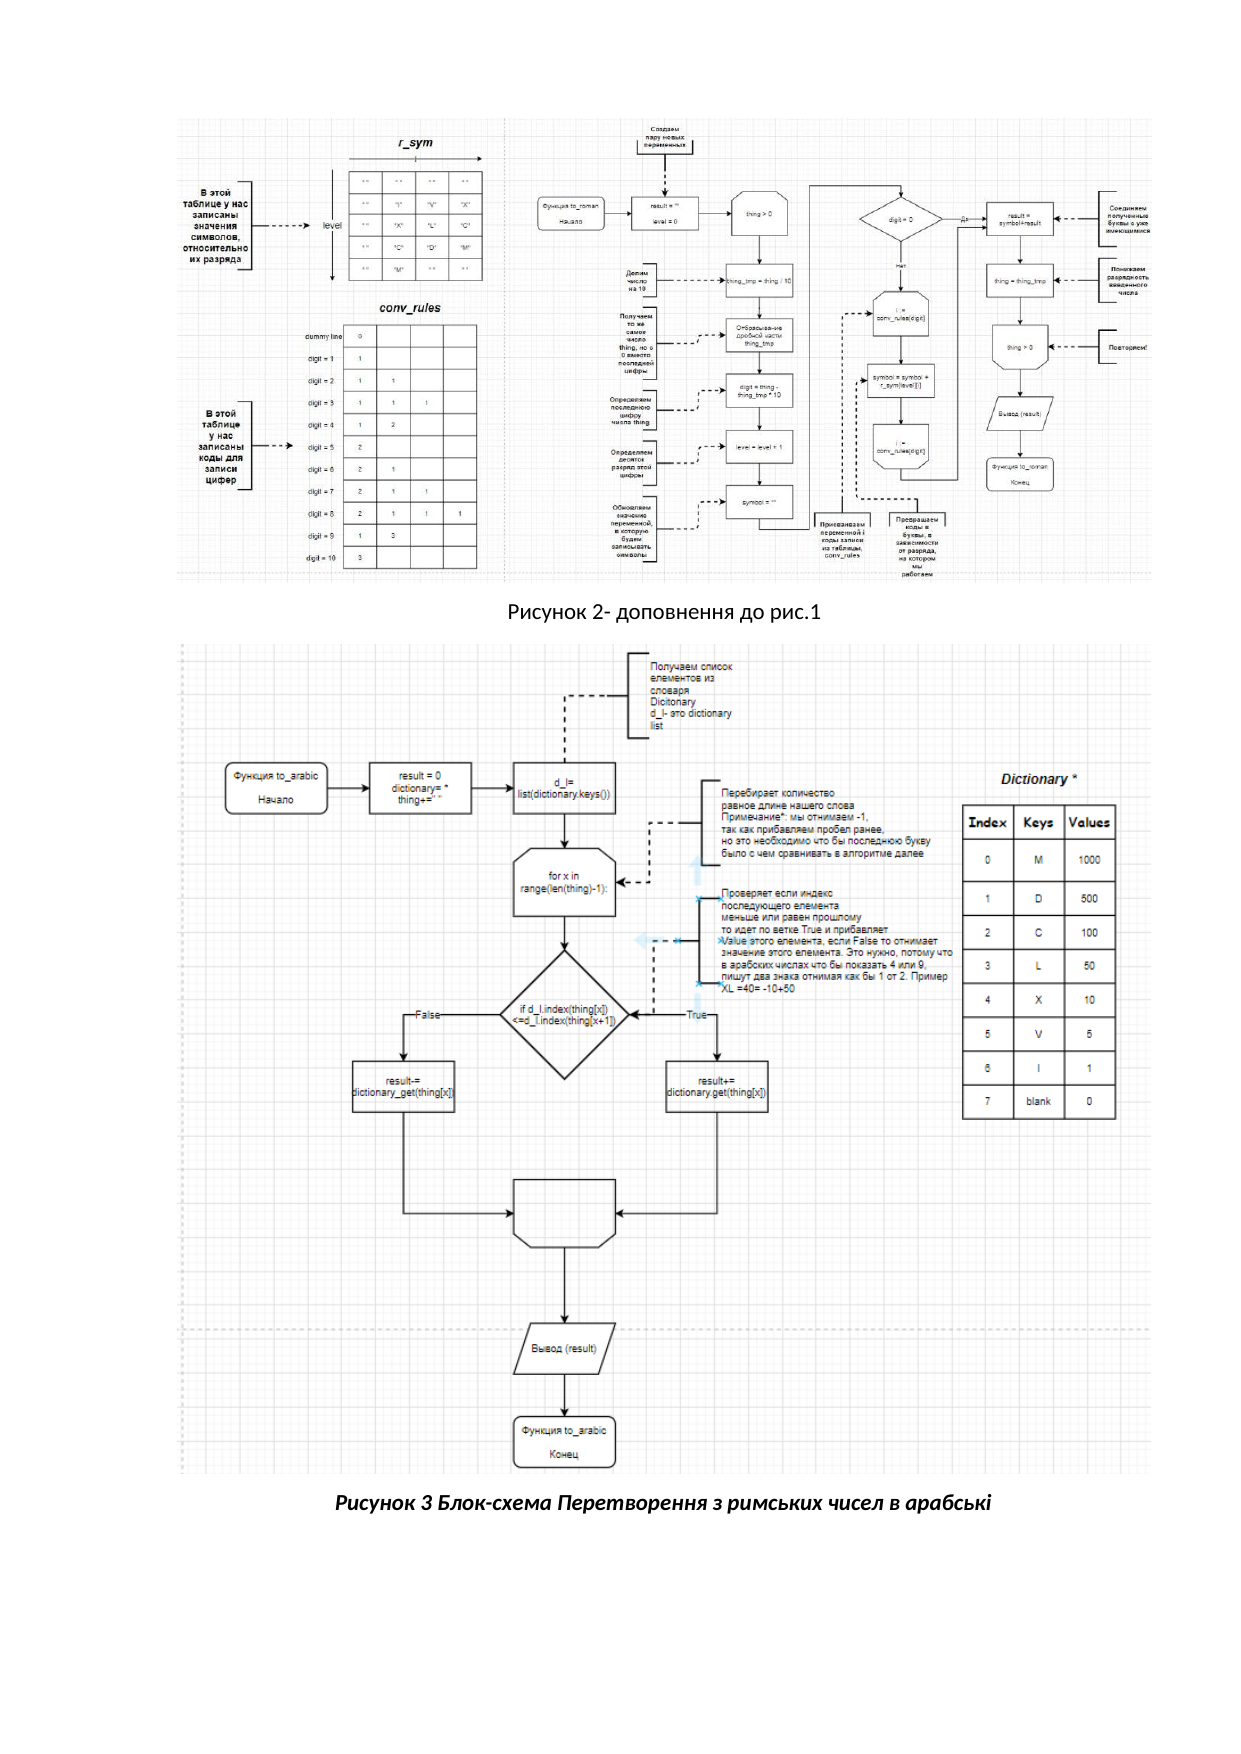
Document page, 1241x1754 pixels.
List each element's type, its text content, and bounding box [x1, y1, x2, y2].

picture [177, 118, 1152, 583]
text Рисунок 2- доповнення до рис.1 [177, 597, 1152, 626]
picture [177, 644, 1151, 1474]
text Рисунок 3 Блок-схема Перетворення з римських чисел в арабські [177, 1488, 1152, 1516]
